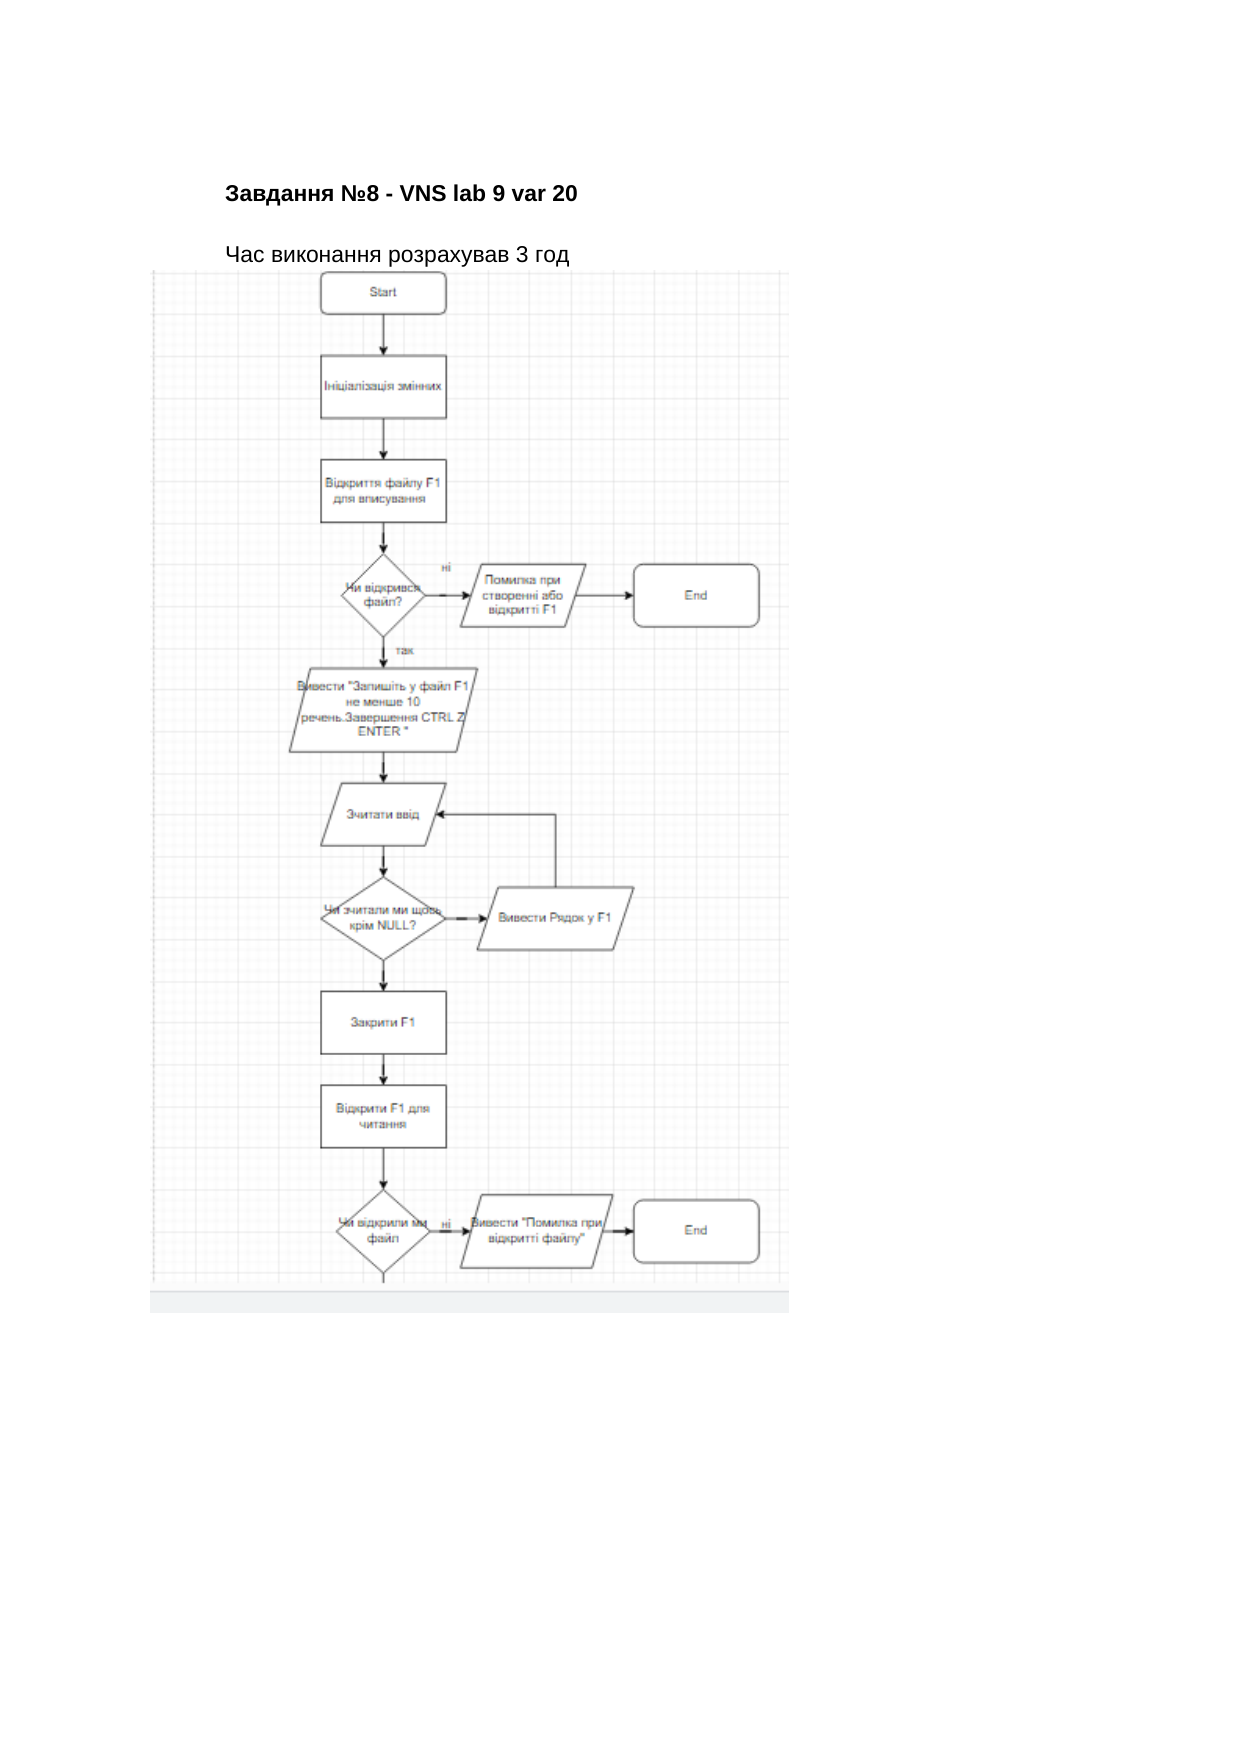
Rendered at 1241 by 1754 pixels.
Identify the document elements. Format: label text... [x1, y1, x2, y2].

text Час виконання розрахував 3 год [150, 241, 1090, 267]
text Завдання №8 - VNS lab 9 var 20 [150, 180, 1090, 207]
picture [150, 270, 789, 1313]
